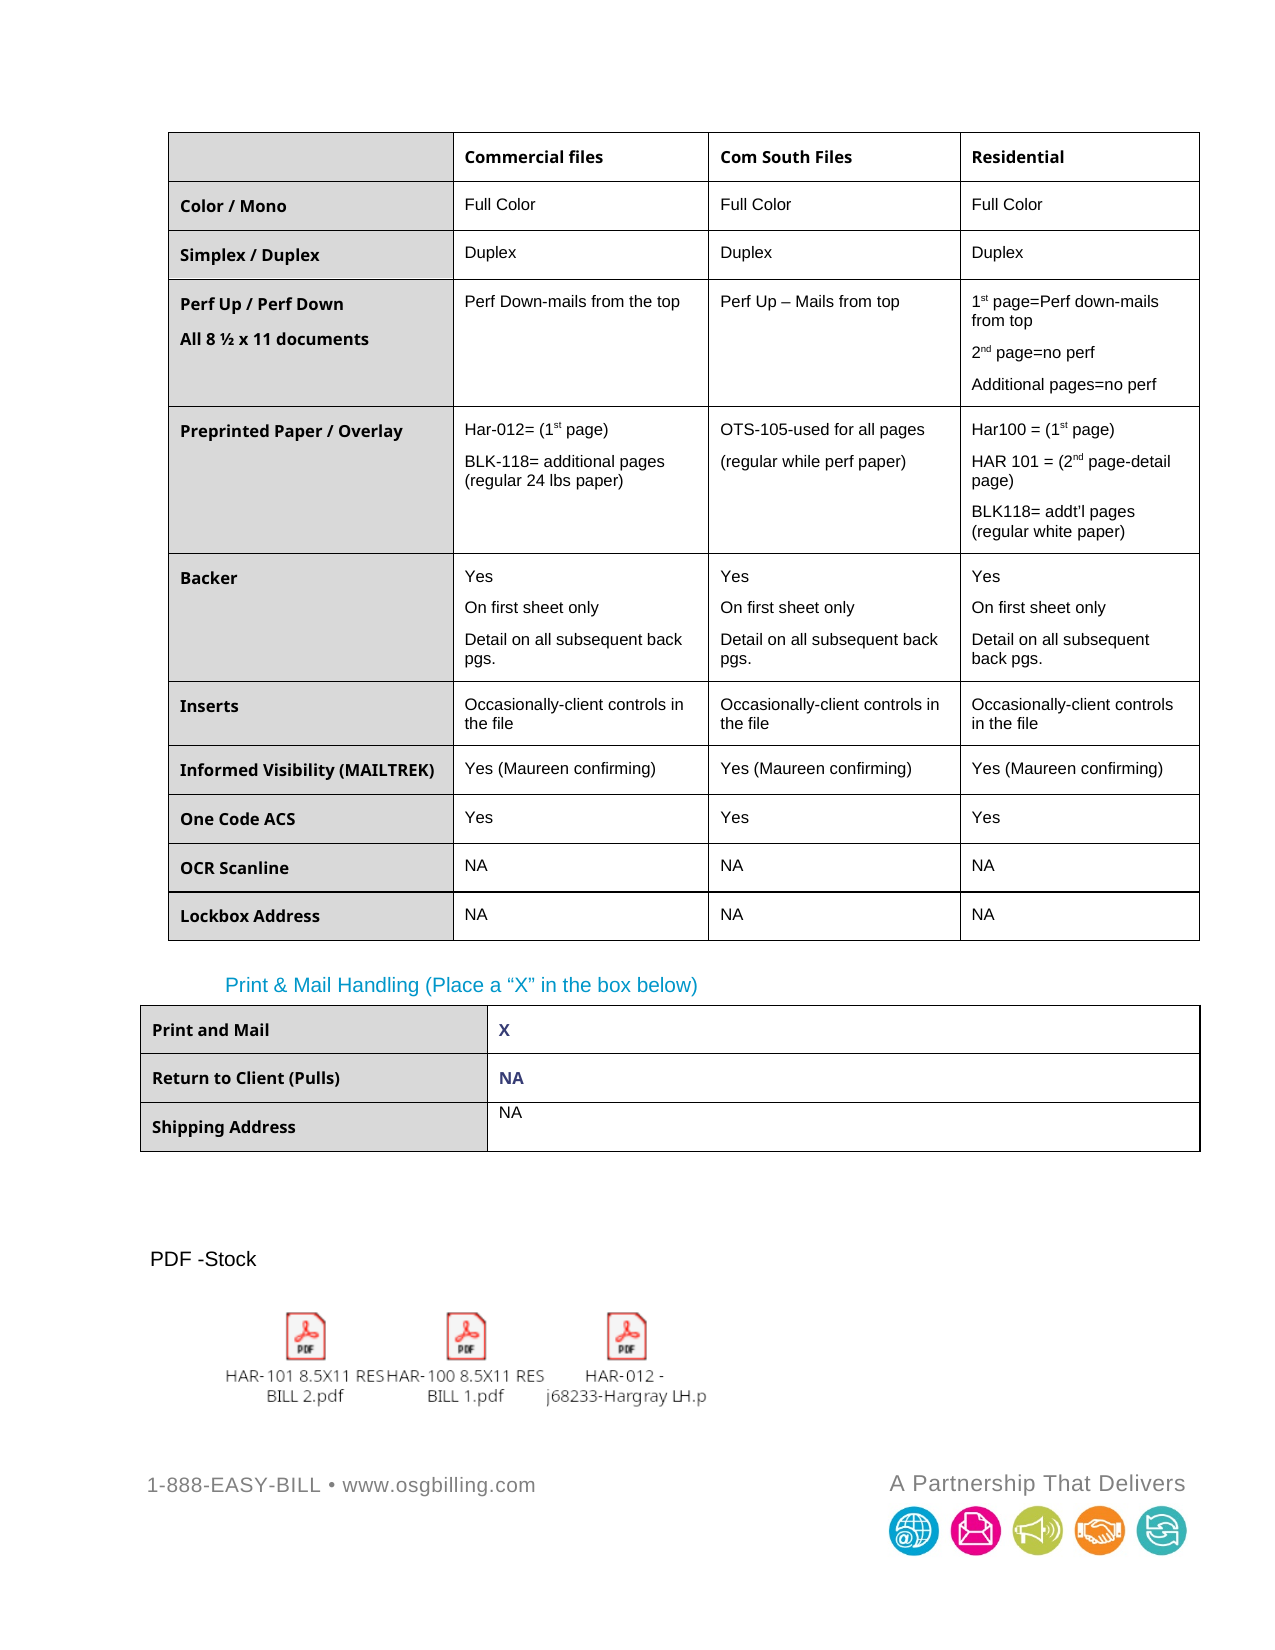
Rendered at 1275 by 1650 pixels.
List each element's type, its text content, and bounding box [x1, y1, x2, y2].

table_cell Return to Client (Pulls) [141, 1054, 487, 1102]
table_cell Color / Mono [169, 182, 453, 230]
table_cell Har100 = (1st page) HAR 101 = (2nd page-detail page) BLK118= addt’l pages (regular white paper) [961, 407, 1199, 553]
table_header Com South Files [709, 133, 960, 181]
table_cell One Code ACS [169, 795, 453, 843]
table_cell Inserts [169, 682, 453, 745]
table_cell NA [488, 1054, 1199, 1102]
table_cell Occasionally-client controls in the file [454, 682, 708, 745]
table_cell Yes [454, 795, 708, 843]
table_cell Perf Down-mails from the top [454, 280, 708, 406]
table_cell Yes (Maureen confirming) [709, 746, 960, 794]
table_header [169, 133, 453, 181]
table_cell Occasionally-client controls in the file [709, 682, 960, 745]
table_cell Perf Up – Mails from top [709, 280, 960, 406]
table_cell Shipping Address [141, 1103, 487, 1151]
table_header Commercial files [454, 133, 708, 181]
table_cell NA [961, 844, 1199, 891]
text PDF -Stock [150, 1247, 1200, 1271]
table_cell NA [488, 1103, 1199, 1151]
table_cell NA [454, 844, 708, 891]
table_cell Preprinted Paper / Overlay [169, 407, 453, 553]
table_cell Perf Up / Perf Down All 8 ½ x 11 documents [169, 280, 453, 406]
table_cell Yes On first sheet only Detail on all subsequent back pgs. [709, 554, 960, 681]
table_cell Duplex [709, 231, 960, 278]
table_cell NA [961, 893, 1199, 940]
table_cell OCR Scanline [169, 844, 453, 891]
table_cell Duplex [961, 231, 1199, 278]
table_cell Yes [961, 795, 1199, 843]
table_header Residential [961, 133, 1199, 181]
table_cell OTS-105-used for all pages (regular while perf paper) [709, 407, 960, 553]
table_cell Har-012= (1st page) BLK-118= additional pages (regular 24 lbs paper) [454, 407, 708, 553]
table_cell Full Color [709, 182, 960, 230]
table_cell Full Color [961, 182, 1199, 230]
table_cell Full Color [454, 182, 708, 230]
picture [887, 1503, 1188, 1558]
table_cell Informed Visibility (MAILTREK) [169, 746, 453, 794]
table_header Print and Mail [141, 1006, 487, 1053]
table_cell Yes (Maureen confirming) [454, 746, 708, 794]
table_cell 1st page=Perf down-mails from top 2nd page=no perf Additional pages=no perf [961, 280, 1199, 406]
table_cell Lockbox Address [169, 893, 453, 940]
table_cell Yes On first sheet only Detail on all subsequent back pgs. [454, 554, 708, 681]
table_cell Duplex [454, 231, 708, 278]
table_cell Occasionally-client controls in the file [961, 682, 1199, 745]
text Print & Mail Handling (Place a “X” in the box below) [150, 973, 1200, 997]
table_cell Yes [709, 795, 960, 843]
table_cell NA [709, 893, 960, 940]
table_cell Simplex / Duplex [169, 231, 453, 278]
table_cell NA [709, 844, 960, 891]
table_cell NA [454, 893, 708, 940]
table_header X [488, 1006, 1199, 1053]
table_cell Yes (Maureen confirming) [961, 746, 1199, 794]
table_cell Yes On first sheet only Detail on all subsequent back pgs. [961, 554, 1199, 681]
table_cell Backer [169, 554, 453, 681]
